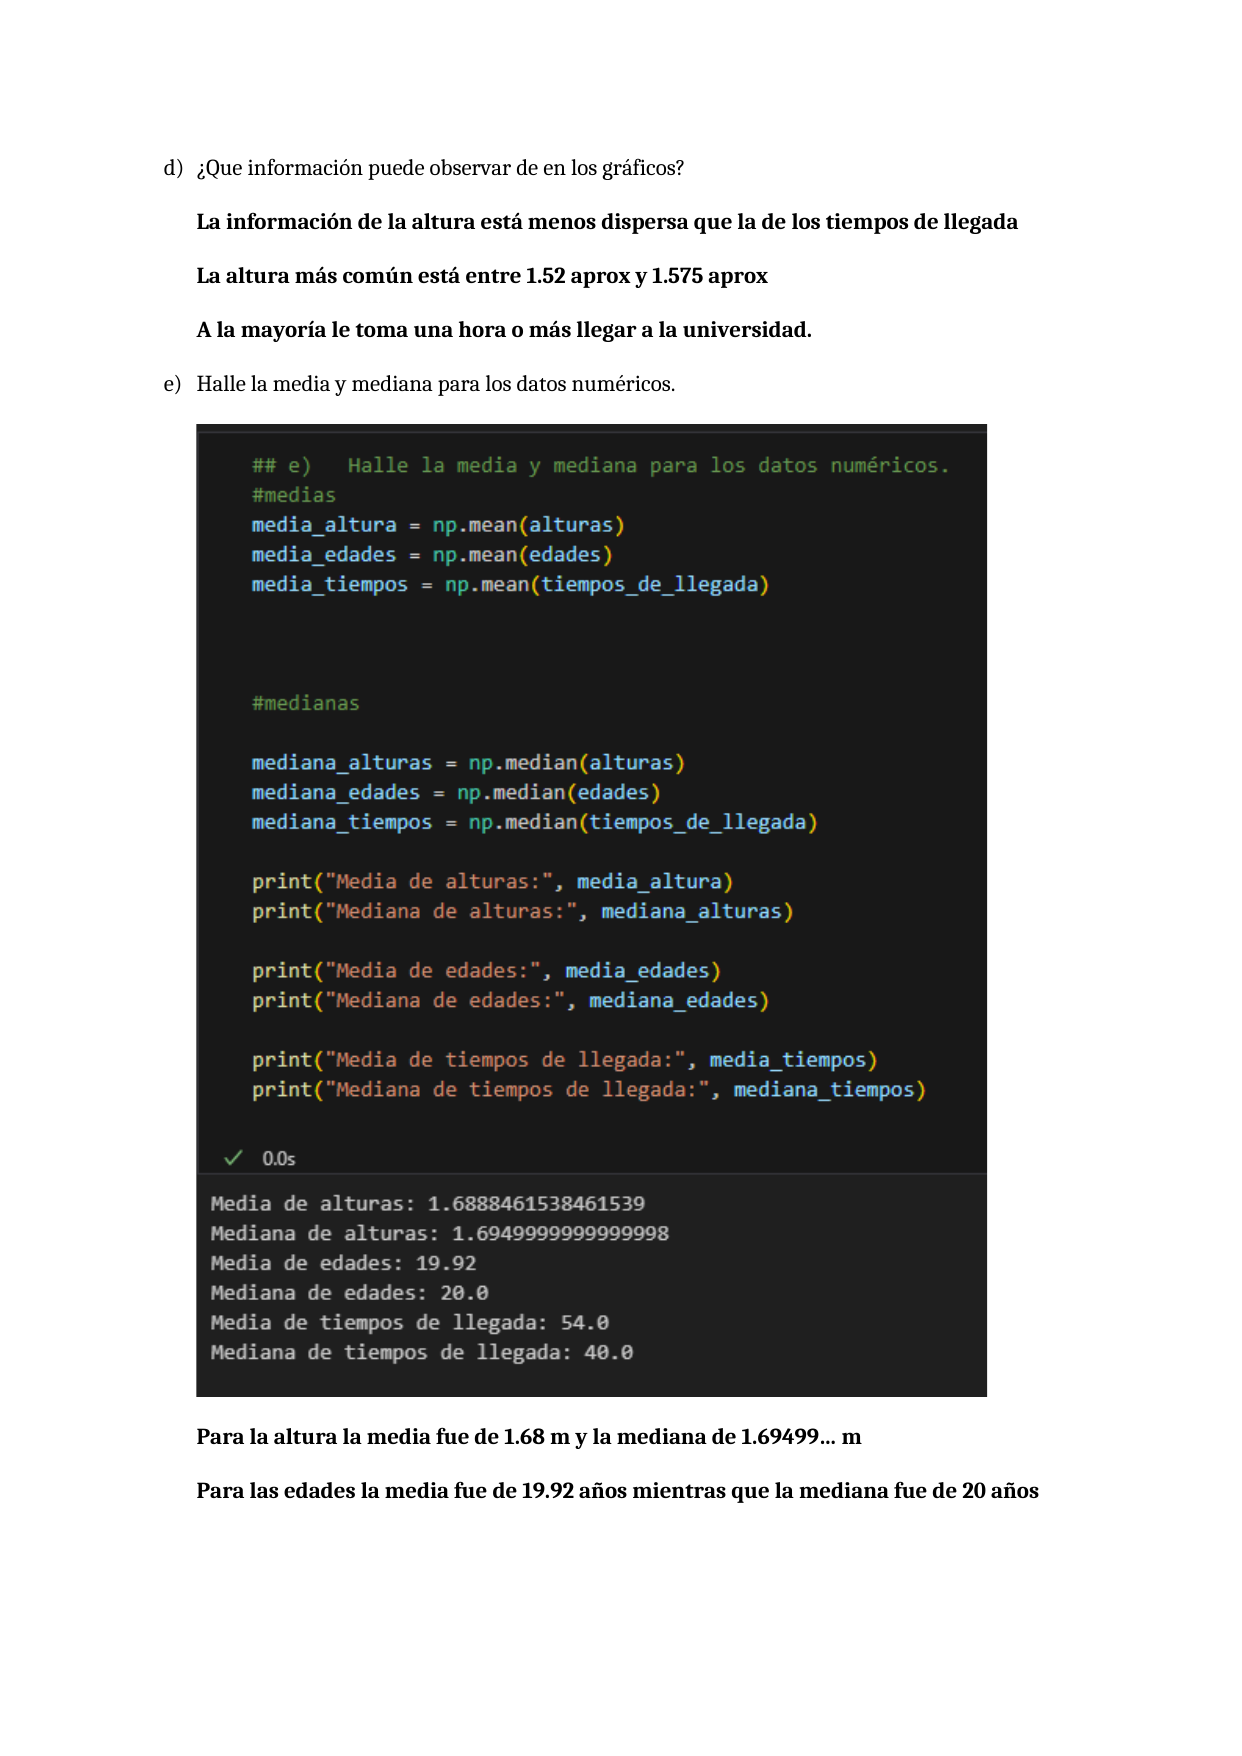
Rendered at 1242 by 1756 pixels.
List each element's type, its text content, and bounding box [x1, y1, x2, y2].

text A la mayoría le toma una hora o más llegar a la universidad. [196, 317, 1152, 343]
text Para la altura la media fue de 1.68 m y la mediana de 1.69499… m [196, 1424, 1152, 1450]
text La información de la altura está menos dispersa que la de los tiempos de llegada [196, 209, 1152, 235]
text La altura más común está entre 1.52 aprox y 1.575 aprox [196, 263, 1152, 289]
list ¿Que información puede observar de en los gráficos? [163, 155, 1152, 181]
list Halle la media y mediana para los datos numéricos. [163, 371, 1152, 397]
text Para las edades la media fue de 19.92 años mientras que la mediana fue de 20 años [196, 1478, 1152, 1504]
picture [196, 424, 988, 1397]
